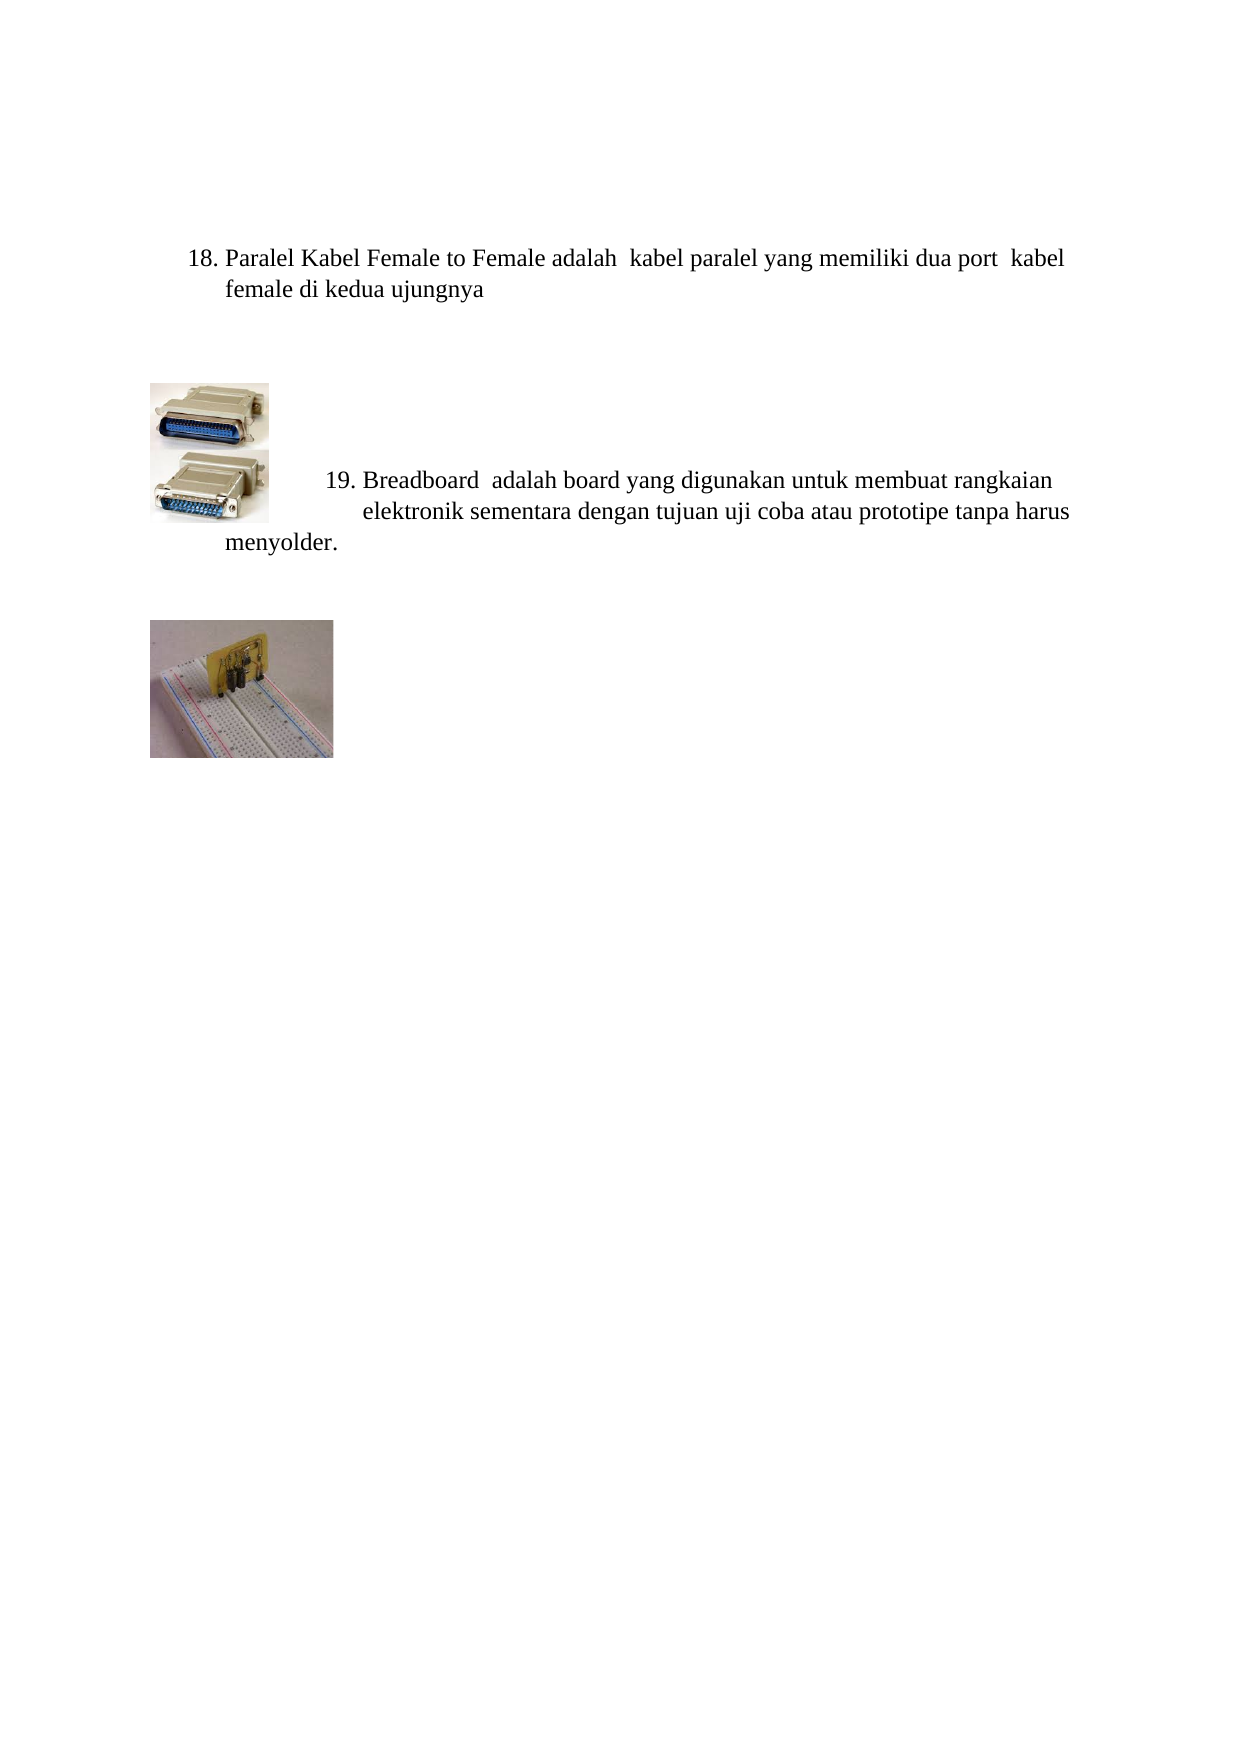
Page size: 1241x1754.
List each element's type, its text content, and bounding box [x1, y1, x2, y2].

list Breadboard adalah board yang digunakan untuk membuat rangkaian elektronik sementara dengan tujuan uji coba atau prototipe tanpa harus menyolder. [187, 465, 1090, 556]
picture [150, 383, 269, 523]
picture [150, 620, 334, 758]
list Paralel Kabel Female to Female adalah kabel paralel yang memiliki dua port kabel female di kedua ujungnya [187, 243, 1090, 303]
